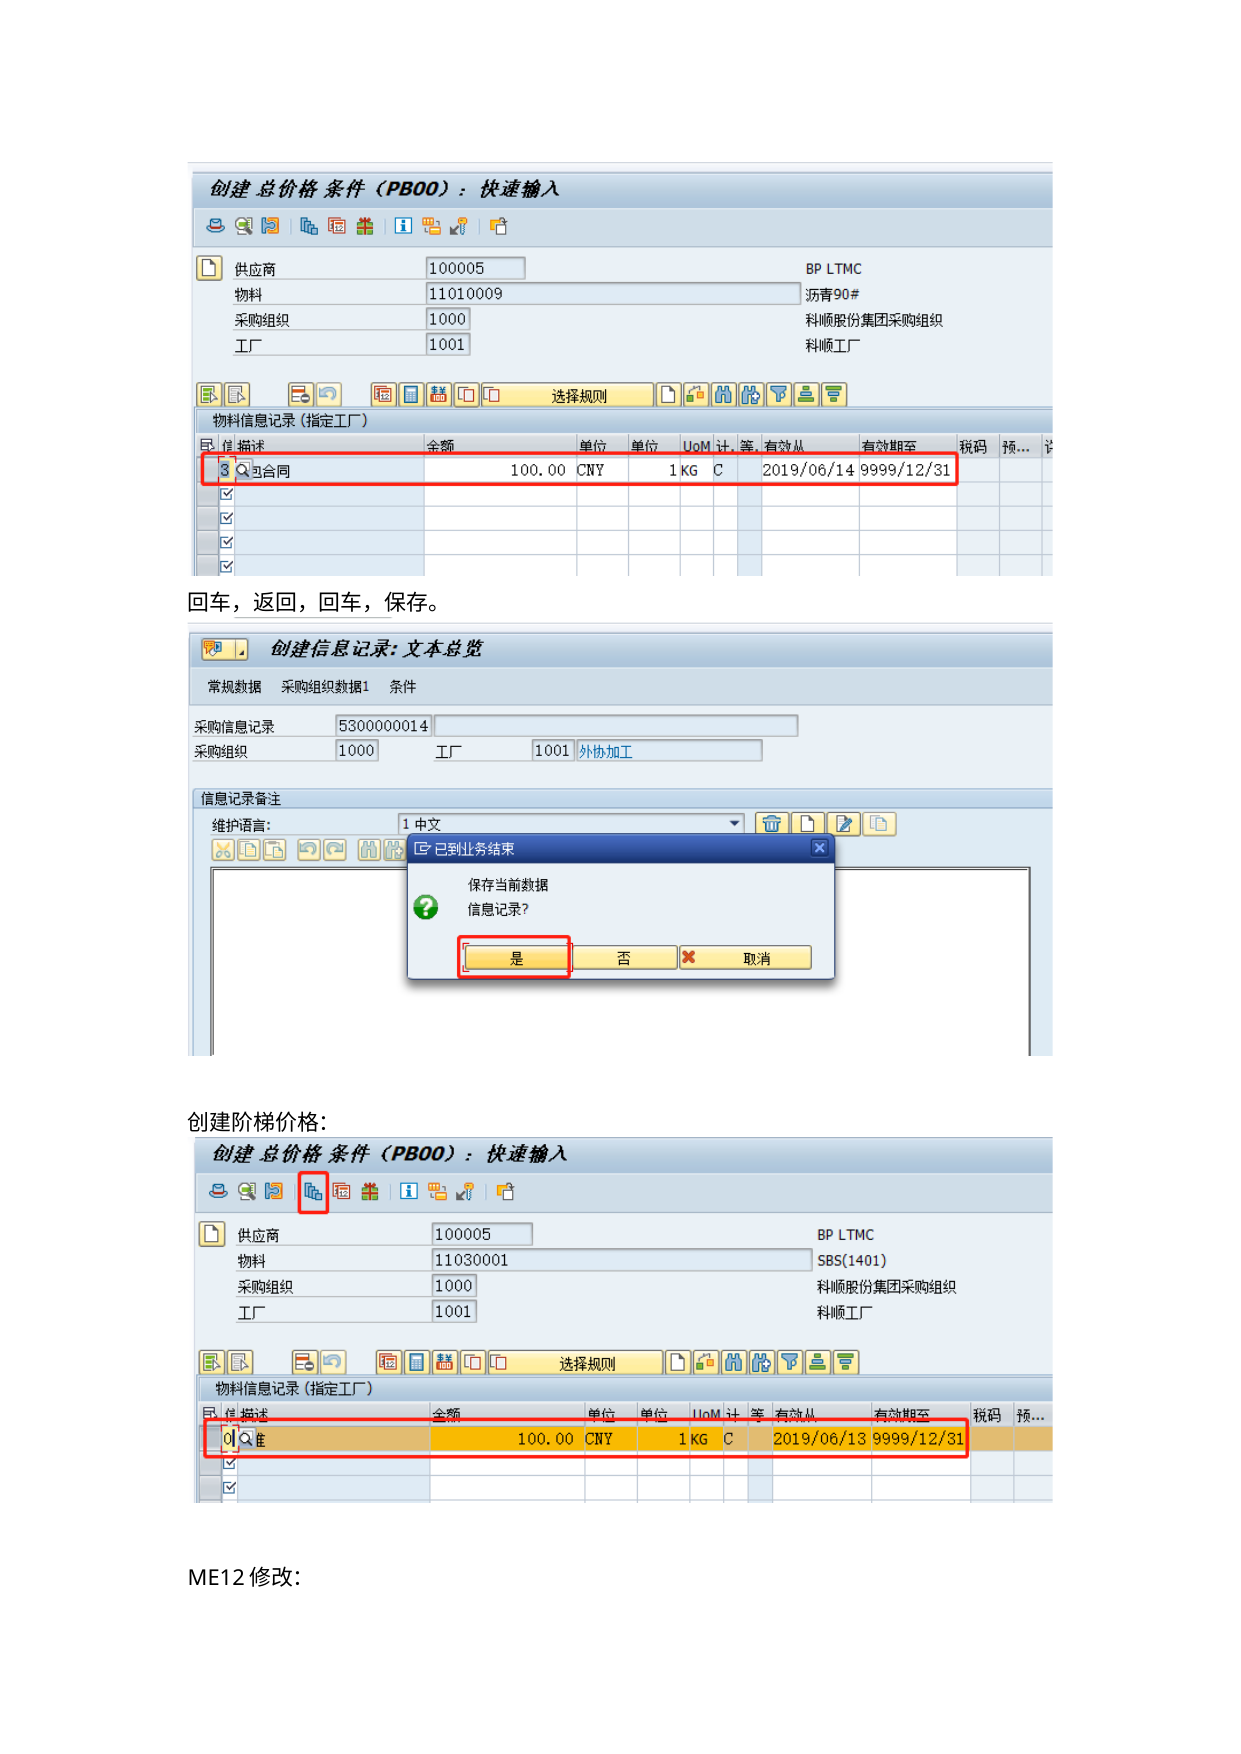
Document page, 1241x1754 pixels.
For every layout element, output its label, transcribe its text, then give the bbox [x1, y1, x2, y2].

text 创建阶梯价格： [187, 1104, 1053, 1137]
text ME12修改： [187, 1559, 1053, 1592]
picture [187, 617, 1053, 1056]
text 回车，返回，回车，保存。 [187, 584, 1053, 617]
picture [187, 162, 1053, 576]
picture [187, 1137, 1053, 1503]
